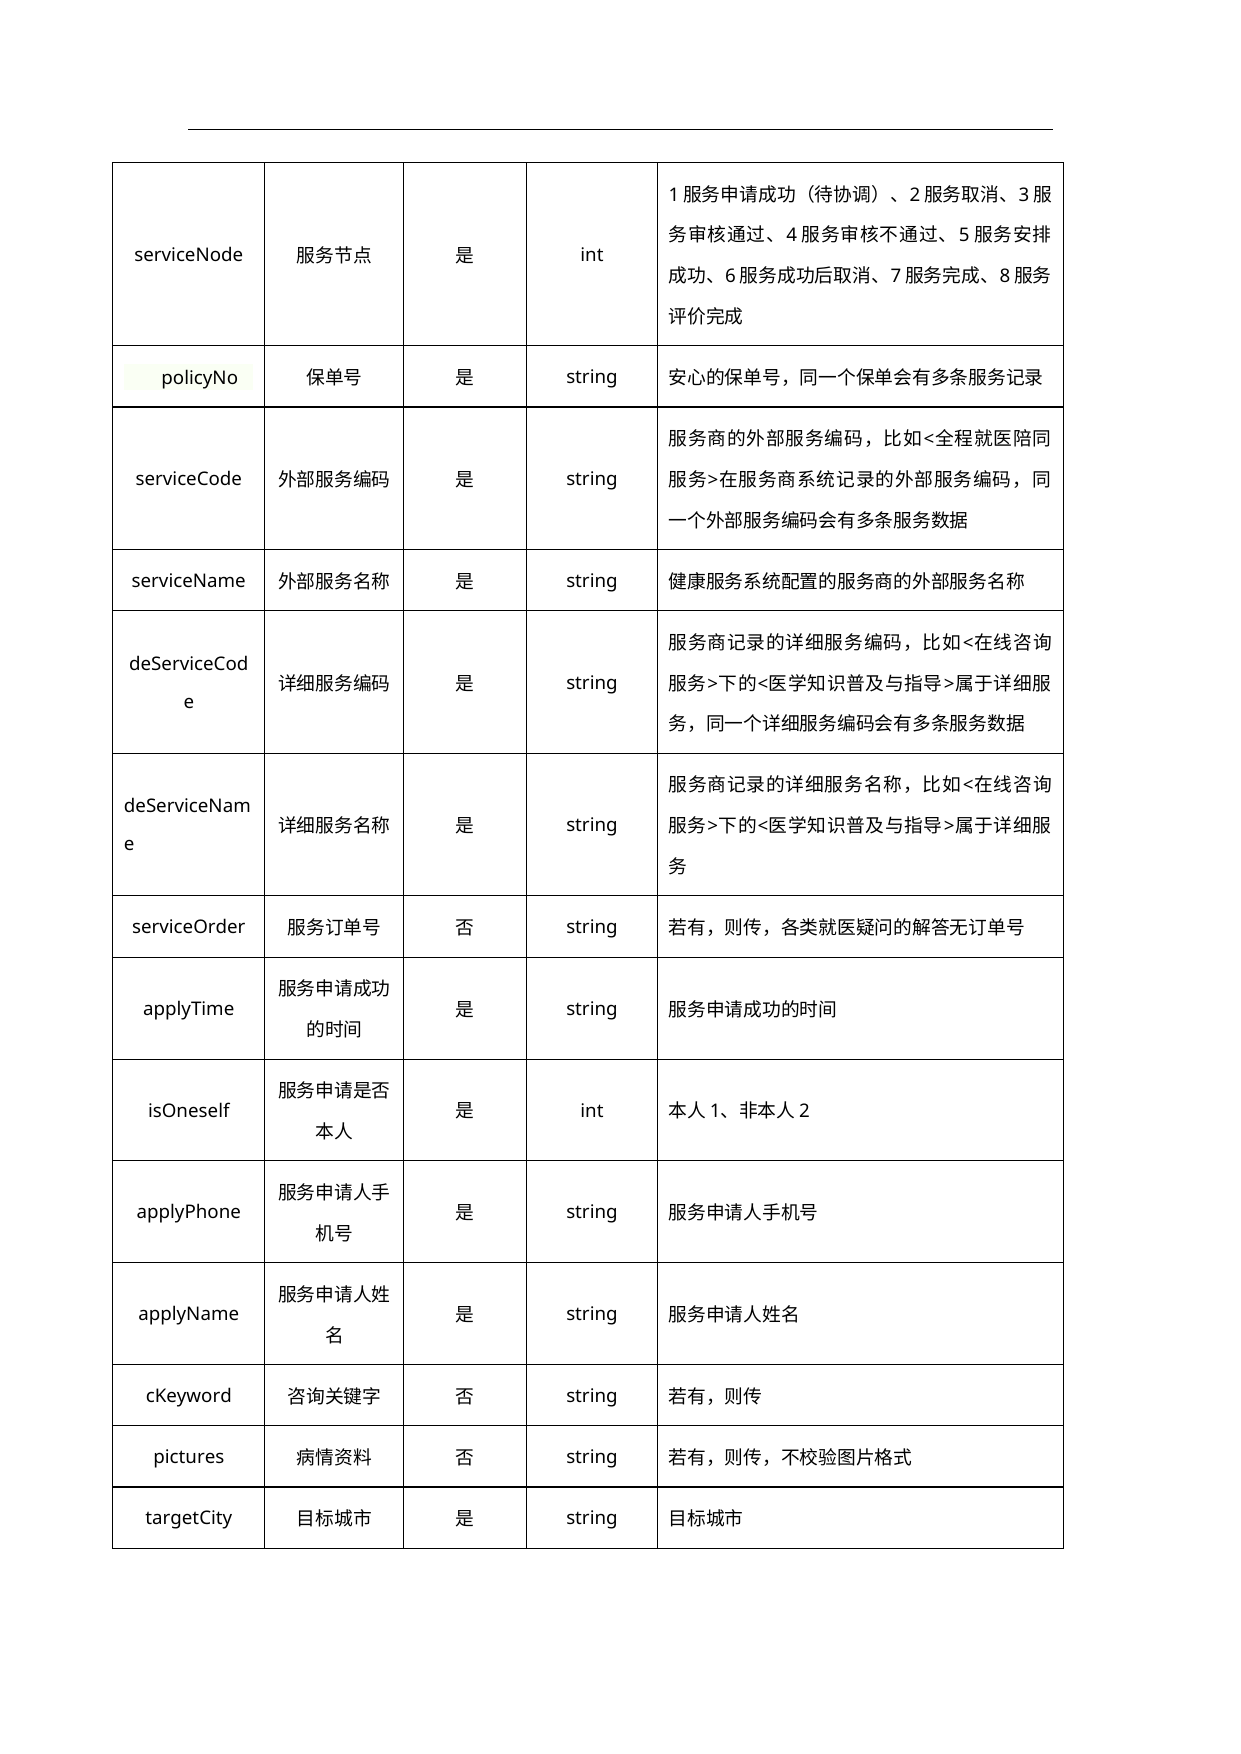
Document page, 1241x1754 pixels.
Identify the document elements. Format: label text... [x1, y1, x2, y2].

table_cell 服务商记录的详细服务名称，比如<在线咨询服务>下的<医学知识普及与指导>属于详细服务 [658, 754, 1063, 895]
table_cell 病情资料 [265, 1426, 403, 1486]
table_cell 外部服务名称 [265, 550, 403, 610]
table_cell targetCity [113, 1488, 264, 1547]
table_cell 本人1、非本人2 [658, 1060, 1063, 1160]
table_cell serviceName [113, 550, 264, 610]
table_cell 是 [404, 408, 526, 549]
table_cell 目标城市 [658, 1488, 1063, 1547]
table_cell applyPhone [113, 1161, 264, 1262]
table_cell 是 [404, 1488, 526, 1547]
table_cell 安心的保单号，同一个保单会有多条服务记录 [658, 346, 1063, 406]
table_cell 否 [404, 896, 526, 957]
table_cell int [527, 163, 657, 345]
table_cell string [527, 550, 657, 610]
table_cell 服务节点 [265, 163, 403, 345]
table_cell 服务商记录的详细服务编码，比如<在线咨询服务>下的<医学知识普及与指导>属于详细服务，同一个详细服务编码会有多条服务数据 [658, 611, 1063, 753]
table_cell string [527, 754, 657, 895]
table_cell 服务申请人姓名 [658, 1263, 1063, 1364]
table_cell applyName [113, 1263, 264, 1364]
table_cell 服务申请人姓名 [265, 1263, 403, 1364]
table_cell pictures [113, 1426, 264, 1486]
table_cell 1服务申请成功（待协调）、2服务取消、3服务审核通过、4服务审核不通过、5服务安排成功、6服务成功后取消、7服务完成、8服务评价完成 [658, 163, 1063, 345]
table_cell 服务订单号 [265, 896, 403, 957]
table_cell 是 [404, 1060, 526, 1160]
table_cell isOneself [113, 1060, 264, 1160]
table_cell string [527, 958, 657, 1058]
table_cell 详细服务编码 [265, 611, 403, 753]
table_cell string [527, 408, 657, 549]
table_cell 健康服务系统配置的服务商的外部服务名称 [658, 550, 1063, 610]
table_cell serviceOrder [113, 896, 264, 957]
table_cell 是 [404, 163, 526, 345]
table_cell 服务申请成功的时间 [265, 958, 403, 1058]
table_cell policyNo [113, 346, 264, 406]
table_cell 外部服务编码 [265, 408, 403, 549]
table_cell string [527, 1263, 657, 1364]
table_cell string [527, 1365, 657, 1425]
table_cell 是 [404, 754, 526, 895]
table_cell 咨询关键字 [265, 1365, 403, 1425]
table_cell 服务商的外部服务编码，比如<全程就医陪同服务>在服务商系统记录的外部服务编码，同一个外部服务编码会有多条服务数据 [658, 408, 1063, 549]
table_cell 服务申请人手机号 [265, 1161, 403, 1262]
table_cell 若有，则传，各类就医疑问的解答无订单号 [658, 896, 1063, 957]
table_cell 是 [404, 346, 526, 406]
table_cell 保单号 [265, 346, 403, 406]
table_cell 服务申请是否本人 [265, 1060, 403, 1160]
table_cell serviceNode [113, 163, 264, 345]
table_cell string [527, 896, 657, 957]
table_cell string [527, 611, 657, 753]
table_cell deServiceName [113, 754, 264, 895]
table_cell serviceCode [113, 408, 264, 549]
table_cell 是 [404, 1263, 526, 1364]
table_cell 服务申请成功的时间 [658, 958, 1063, 1058]
table_cell string [527, 1426, 657, 1486]
table_cell cKeyword [113, 1365, 264, 1425]
table_cell 详细服务名称 [265, 754, 403, 895]
table_cell 否 [404, 1365, 526, 1425]
table_cell 目标城市 [265, 1488, 403, 1547]
table_cell string [527, 346, 657, 406]
table_cell applyTime [113, 958, 264, 1058]
table_cell 服务申请人手机号 [658, 1161, 1063, 1262]
table_cell 是 [404, 958, 526, 1058]
table_cell string [527, 1488, 657, 1547]
table_cell string [527, 1161, 657, 1262]
table_cell 是 [404, 550, 526, 610]
table_cell 否 [404, 1426, 526, 1486]
table_cell int [527, 1060, 657, 1160]
table_cell 若有，则传 [658, 1365, 1063, 1425]
table_cell 是 [404, 1161, 526, 1262]
table_cell 若有，则传，不校验图片格式 [658, 1426, 1063, 1486]
table_cell 是 [404, 611, 526, 753]
table_cell deServiceCode [113, 611, 264, 753]
